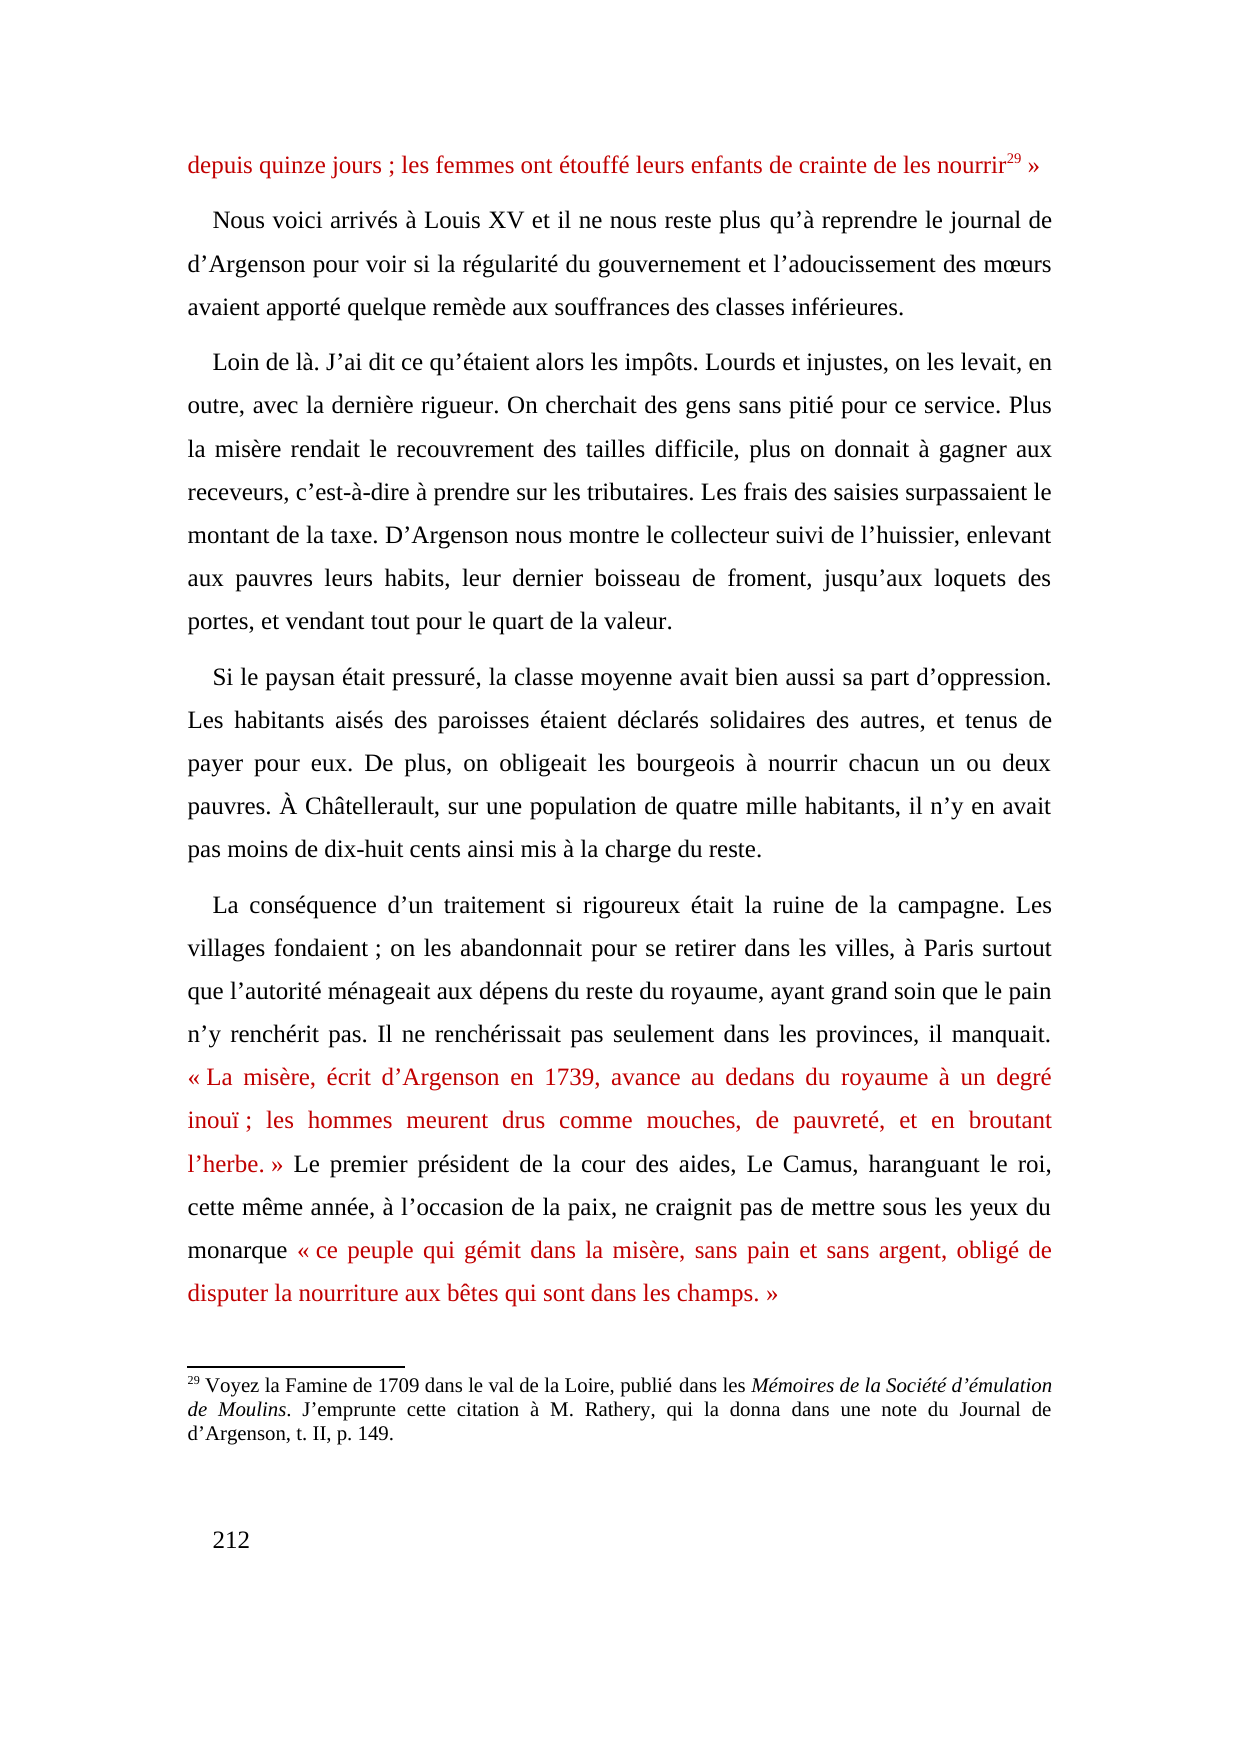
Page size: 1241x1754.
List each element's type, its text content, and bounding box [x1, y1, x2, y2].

text Nous voici arrivés à Louis XV et il ne nous reste plus qu’à reprendre le journal de d’Argenson pour voir si la régularité du gouvernement et l’adoucissement des mœurs avaient apporté quelque remède aux souffrances des classes inférieures. [187, 206, 1053, 321]
text Loin de là. J’ai dit ce qu’étaient alors les impôts. Lourds et injustes, on les levait, en outre, avec la dernière rigueur. On cherchait des gens sans pitié pour ce service. Plus la misère rendait le recouvrement des tailles difficile, plus on donnait à gagner aux receveurs, c’est-à-dire à prendre sur les tributaires. Les frais des saisies surpassaient le montant de la taxe. D’Argenson nous montre le collecteur suivi de l’huissier, enlevant aux pauvres leurs habits, leur dernier boisseau de froment, jusqu’aux loquets des portes, et vendant tout pour le quart de la valeur. [187, 347, 1053, 635]
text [187, 150, 1053, 179]
text La conséquence d’un traitement si rigoureux était la ruine de la campagne. Les villages fondaient ; on les abandonnait pour se retirer dans les villes, à Paris surtout que l’autorité ménageait aux dépens du reste du royaume, ayant grand soin que le pain n’y renchérit pas. Il ne renchérissait pas seulement dans les provinces, il manquait. « La misère, écrit d’Argenson en 1739, avance au dedans du royaume à un degré inouï ; les hommes meurent drus comme mouches, de pauvreté, et en broutant l’herbe. » Le premier président de la cour des aides, Le Camus, haranguant le roi, cette même année, à l’occasion de la paix, ne craignit pas de mettre sous les yeux du monarque « ce peuple qui gémit dans la misère, sans pain et sans argent, obligé de disputer la nourriture aux bêtes qui sont dans les champs. » [187, 890, 1053, 1307]
text Si le paysan était pressuré, la classe moyenne avait bien aussi sa part d’oppression. Les habitants aisés des paroisses étaient déclarés solidaires des autres, et tenus de payer pour eux. De plus, on obligeait les bourgeois à nourrir chacun un ou deux pauvres. À Châtellerault, sur une population de quatre mille habitants, il n’y en avait pas moins de dix-huit cents ainsi mis à la charge du reste. [187, 662, 1053, 863]
